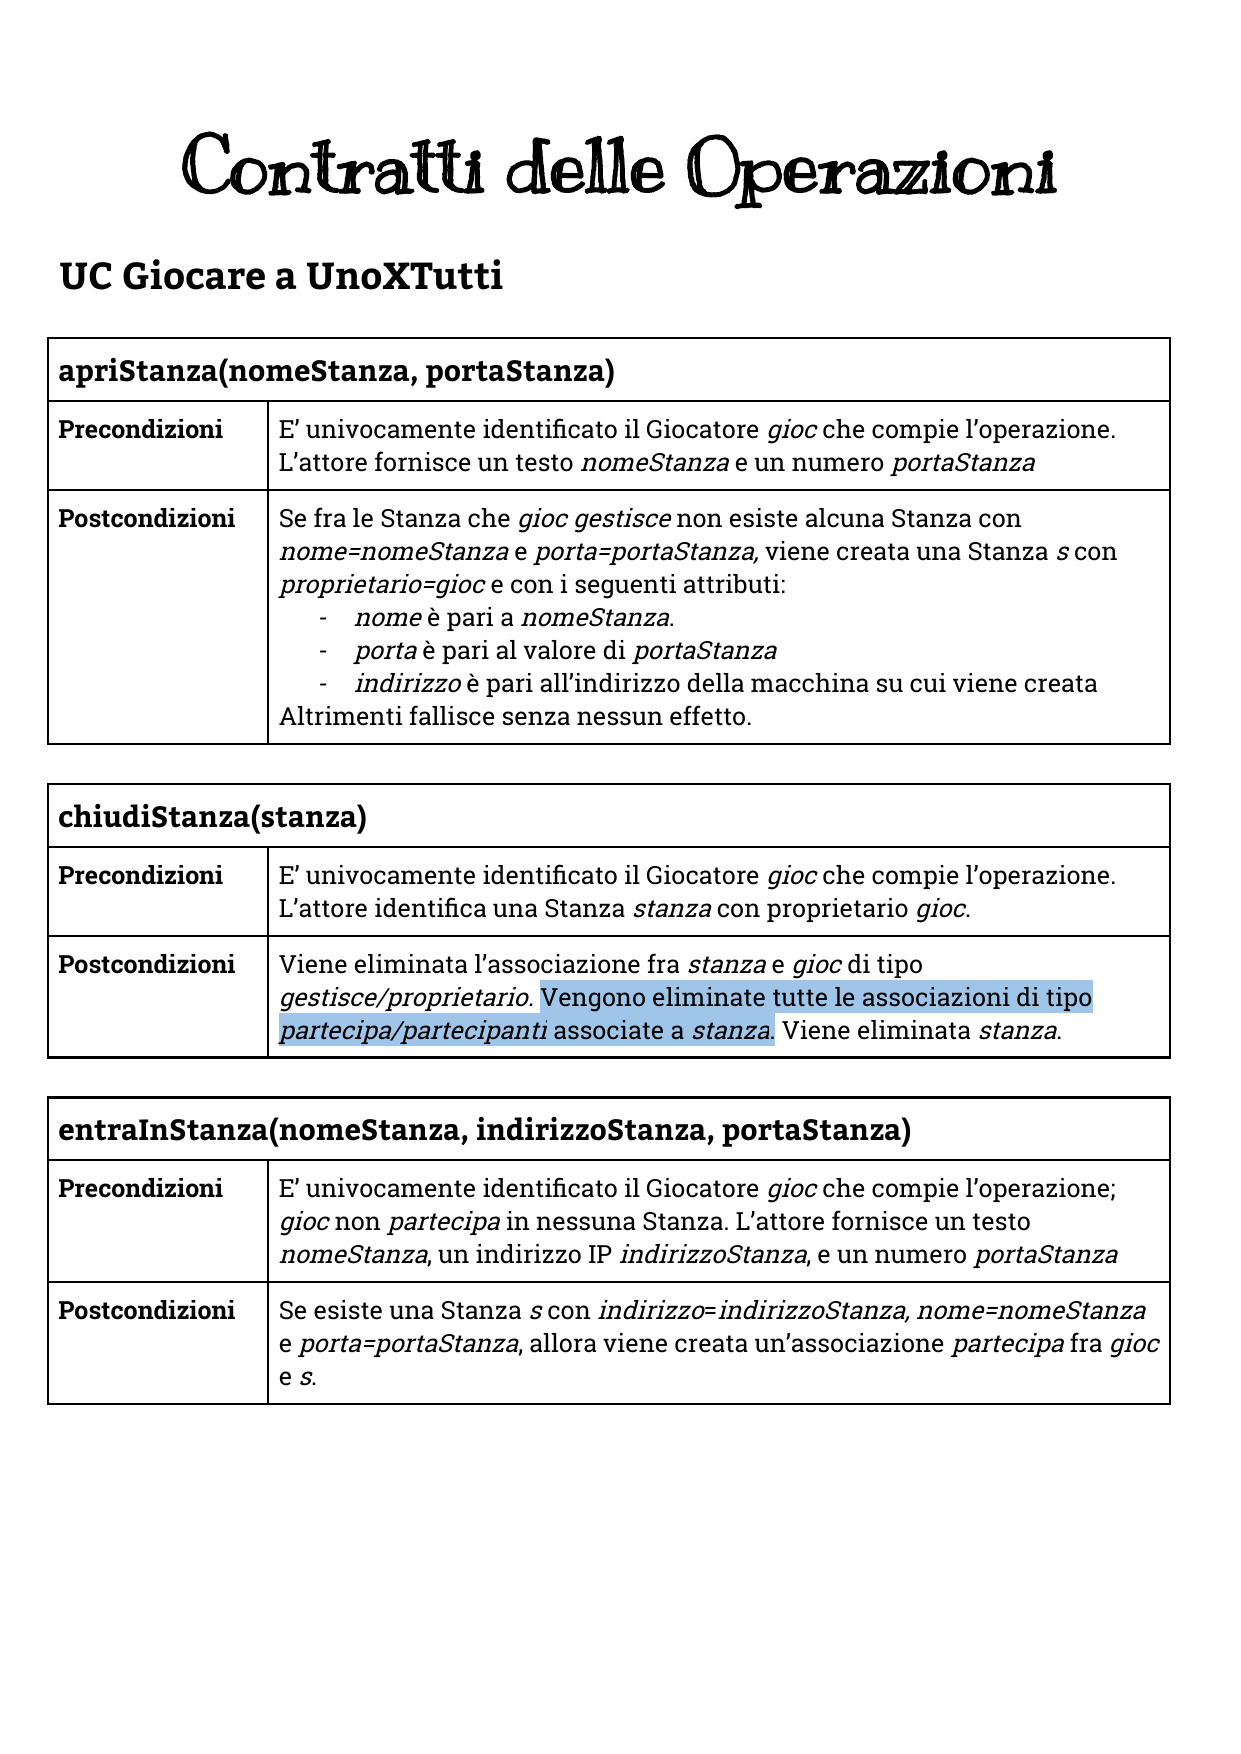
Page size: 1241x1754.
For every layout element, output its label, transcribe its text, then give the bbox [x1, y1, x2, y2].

subtitle UC Giocare a UnoXTutti [59, 248, 1181, 299]
table_cell Precondizioni [49, 848, 267, 934]
table_cell Se fra le Stanza che gioc gestisce non esiste alcuna Stanza con nome=nomeStanza e porta=portaStanza, viene creata una Stanza s con proprietario=gioc e con i seguenti attributi: nome è pari a nomeStanza. porta è pari al valore di portaStanza indirizzo è pari all’indirizzo della macchina su cui viene creata Altrimenti fallisce senza nessun effetto. [269, 491, 1169, 743]
table_cell Postcondizioni [49, 937, 267, 1056]
table_cell E’ univocamente identificato il Giocatore gioc che compie l’operazione. L’attore fornisce un testo nomeStanza e un numero portaStanza [269, 402, 1169, 489]
table_header chiudiStanza(stanza) [49, 785, 1169, 846]
table_cell Se esiste una Stanza s con indirizzo=indirizzoStanza, nome=nomeStanza e porta=portaStanza, allora viene creata un’associazione partecipa fra gioc e s. [269, 1283, 1169, 1403]
table_header apriStanza(nomeStanza, portaStanza) [49, 339, 1169, 400]
subtitle Contratti delle Operazioni [59, 118, 1181, 213]
table_cell Viene eliminata l’associazione fra stanza e gioc di tipo gestisce/proprietario. Vengono eliminate tutte le associazioni di tipo partecipa/partecipanti associate a stanza. Viene eliminata stanza. [269, 937, 1169, 1056]
table_cell Postcondizioni [49, 491, 267, 743]
table_cell E’ univocamente identificato il Giocatore gioc che compie l’operazione; gioc non partecipa in nessuna Stanza. L’attore fornisce un testo nomeStanza, un indirizzo IP indirizzoStanza, e un numero portaStanza [269, 1161, 1169, 1281]
table_cell Postcondizioni [49, 1283, 267, 1403]
table_cell E’ univocamente identificato il Giocatore gioc che compie l’operazione. L’attore identifica una Stanza stanza con proprietario gioc. [269, 848, 1169, 934]
table_cell Precondizioni [49, 1161, 267, 1281]
table_cell Precondizioni [49, 402, 267, 489]
table_header entraInStanza(nomeStanza, indirizzoStanza, portaStanza) [49, 1099, 1169, 1159]
